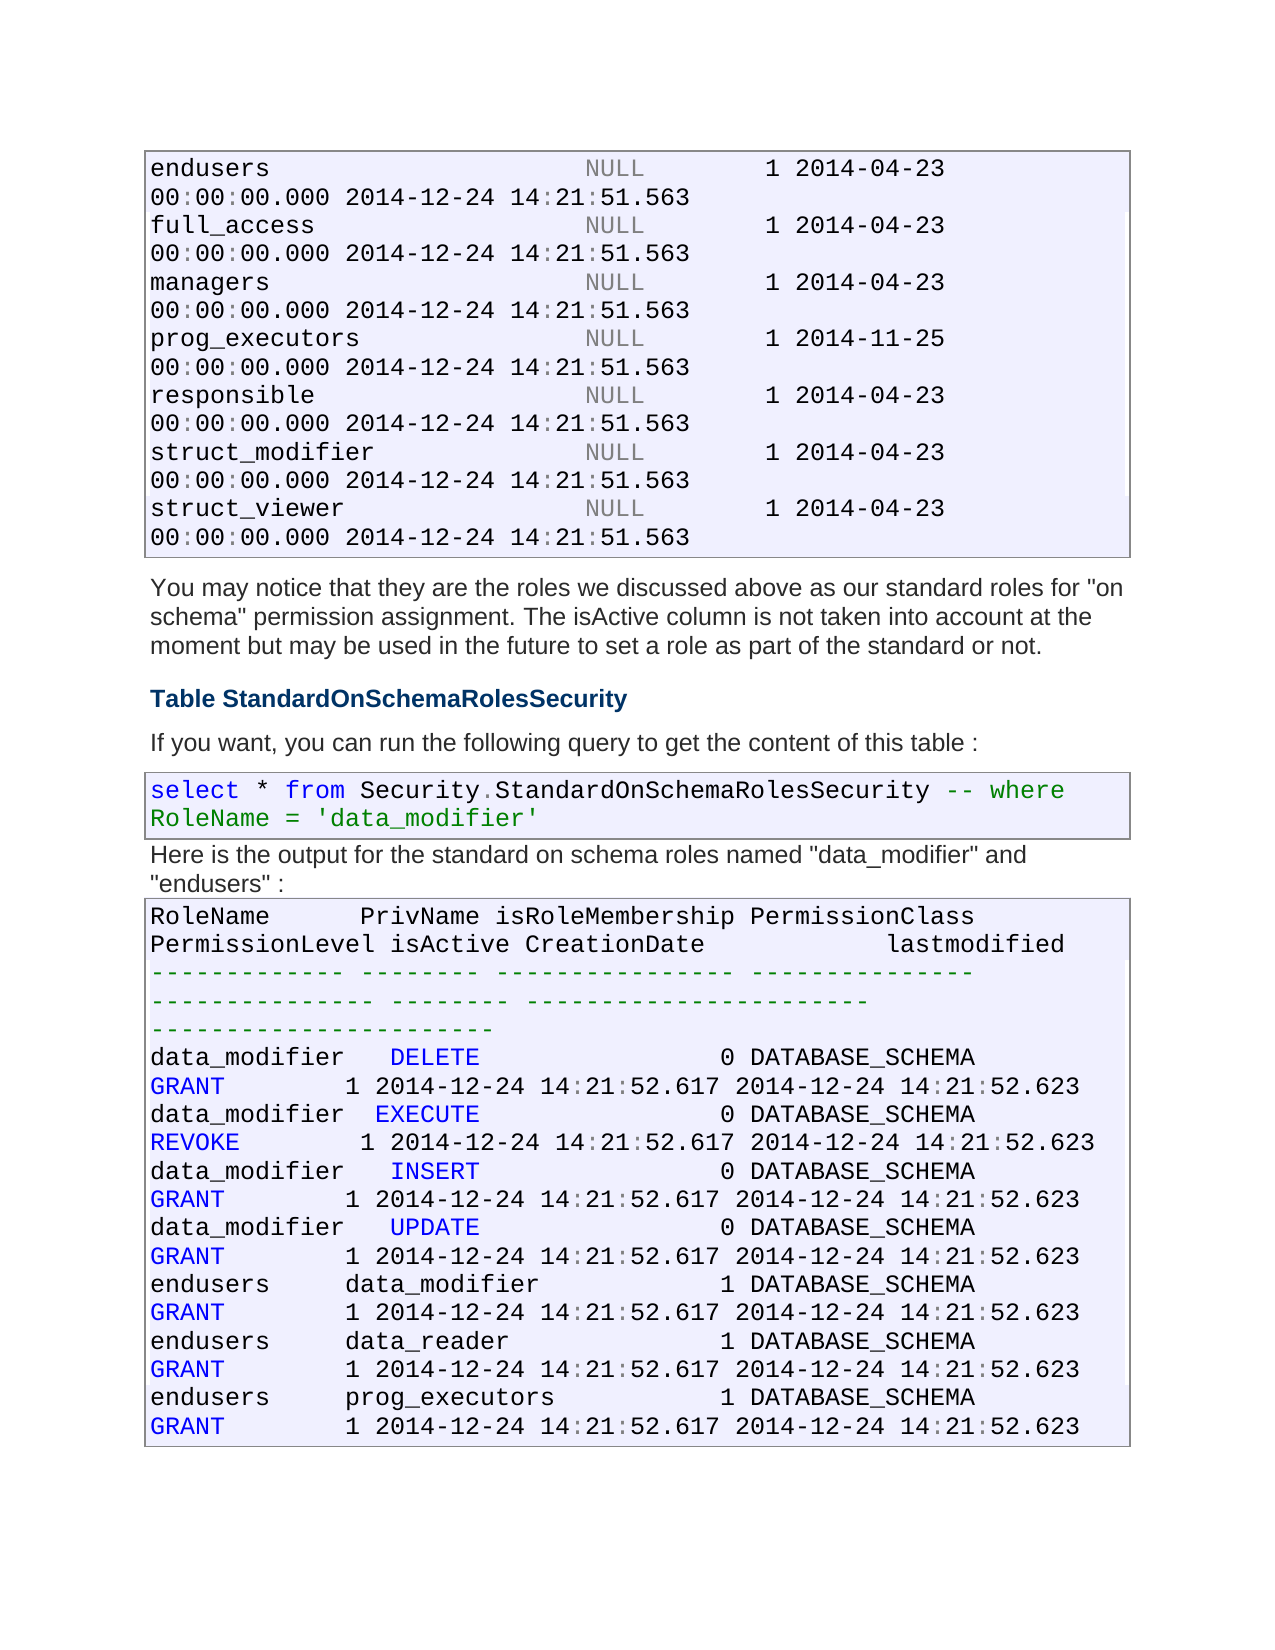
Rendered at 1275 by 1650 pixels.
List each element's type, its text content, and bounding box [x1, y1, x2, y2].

text select * from Security.StandardOnSchemaRolesSecurity -- where RoleName = 'data_modifier' [146, 773, 1129, 838]
text managers NULL 1 2014-04-23 00:00:00.000 2014-12-24 14:21:51.563 [150, 269, 1125, 326]
text endusers data_modifier 1 DATABASE_SCHEMA GRANT 1 2014-12-24 14:21:52.617 2014-12-24 14:21:52.623 [150, 1272, 1125, 1328]
text endusers data_reader 1 DATABASE_SCHEMA GRANT 1 2014-12-24 14:21:52.617 2014-12-24 14:21:52.623 [150, 1328, 1125, 1379]
text responsible NULL 1 2014-04-23 00:00:00.000 2014-12-24 14:21:51.563 [150, 382, 1125, 439]
text endusers prog_executors 1 DATABASE_SCHEMA GRANT 1 2014-12-24 14:21:52.617 2014-12-24 14:21:52.623 [146, 1379, 1129, 1446]
text Table StandardOnSchemaRolesSecurity [150, 684, 1125, 713]
text prog_executors NULL 1 2014-11-25 00:00:00.000 2014-12-24 14:21:51.563 [150, 326, 1125, 382]
text RoleName PrivName isRoleMembership PermissionClass PermissionLevel isActive CreationDate lastmodified [146, 899, 1129, 960]
text struct_viewer NULL 1 2014-04-23 00:00:00.000 2014-12-24 14:21:51.563 [146, 490, 1129, 557]
text data_modifier EXECUTE 0 DATABASE_SCHEMA REVOKE 1 2014-12-24 14:21:52.617 2014-12-24 14:21:52.623 [150, 1102, 1125, 1158]
text endusers NULL 1 2014-04-23 00:00:00.000 2014-12-24 14:21:51.563 [146, 152, 1129, 212]
text data_modifier UPDATE 0 DATABASE_SCHEMA GRANT 1 2014-12-24 14:21:52.617 2014-12-24 14:21:52.623 [150, 1215, 1125, 1272]
text data_modifier INSERT 0 DATABASE_SCHEMA GRANT 1 2014-12-24 14:21:52.617 2014-12-24 14:21:52.623 [150, 1158, 1125, 1215]
text struct_modifier NULL 1 2014-04-23 00:00:00.000 2014-12-24 14:21:51.563 [150, 439, 1125, 490]
text full_access NULL 1 2014-04-23 00:00:00.000 2014-12-24 14:21:51.563 [150, 212, 1125, 269]
text ------------- -------- ---------------- --------------- --------------- -------- ----------------------- ----------------------- [150, 960, 1125, 1045]
text If you want, you can run the following query to get the content of this table : [150, 728, 1125, 757]
text data_modifier DELETE 0 DATABASE_SCHEMA GRANT 1 2014-12-24 14:21:52.617 2014-12-24 14:21:52.623 [150, 1045, 1125, 1102]
text You may notice that they are the roles we discussed above as our standard roles for "on schema" permission assignment. The isActive column is not taken into account at the moment but may be used in the future to set a role as part of the standard or not. [150, 573, 1125, 659]
text Here is the output for the standard on schema roles named "data_modifier" and "endusers" : [150, 840, 1125, 897]
